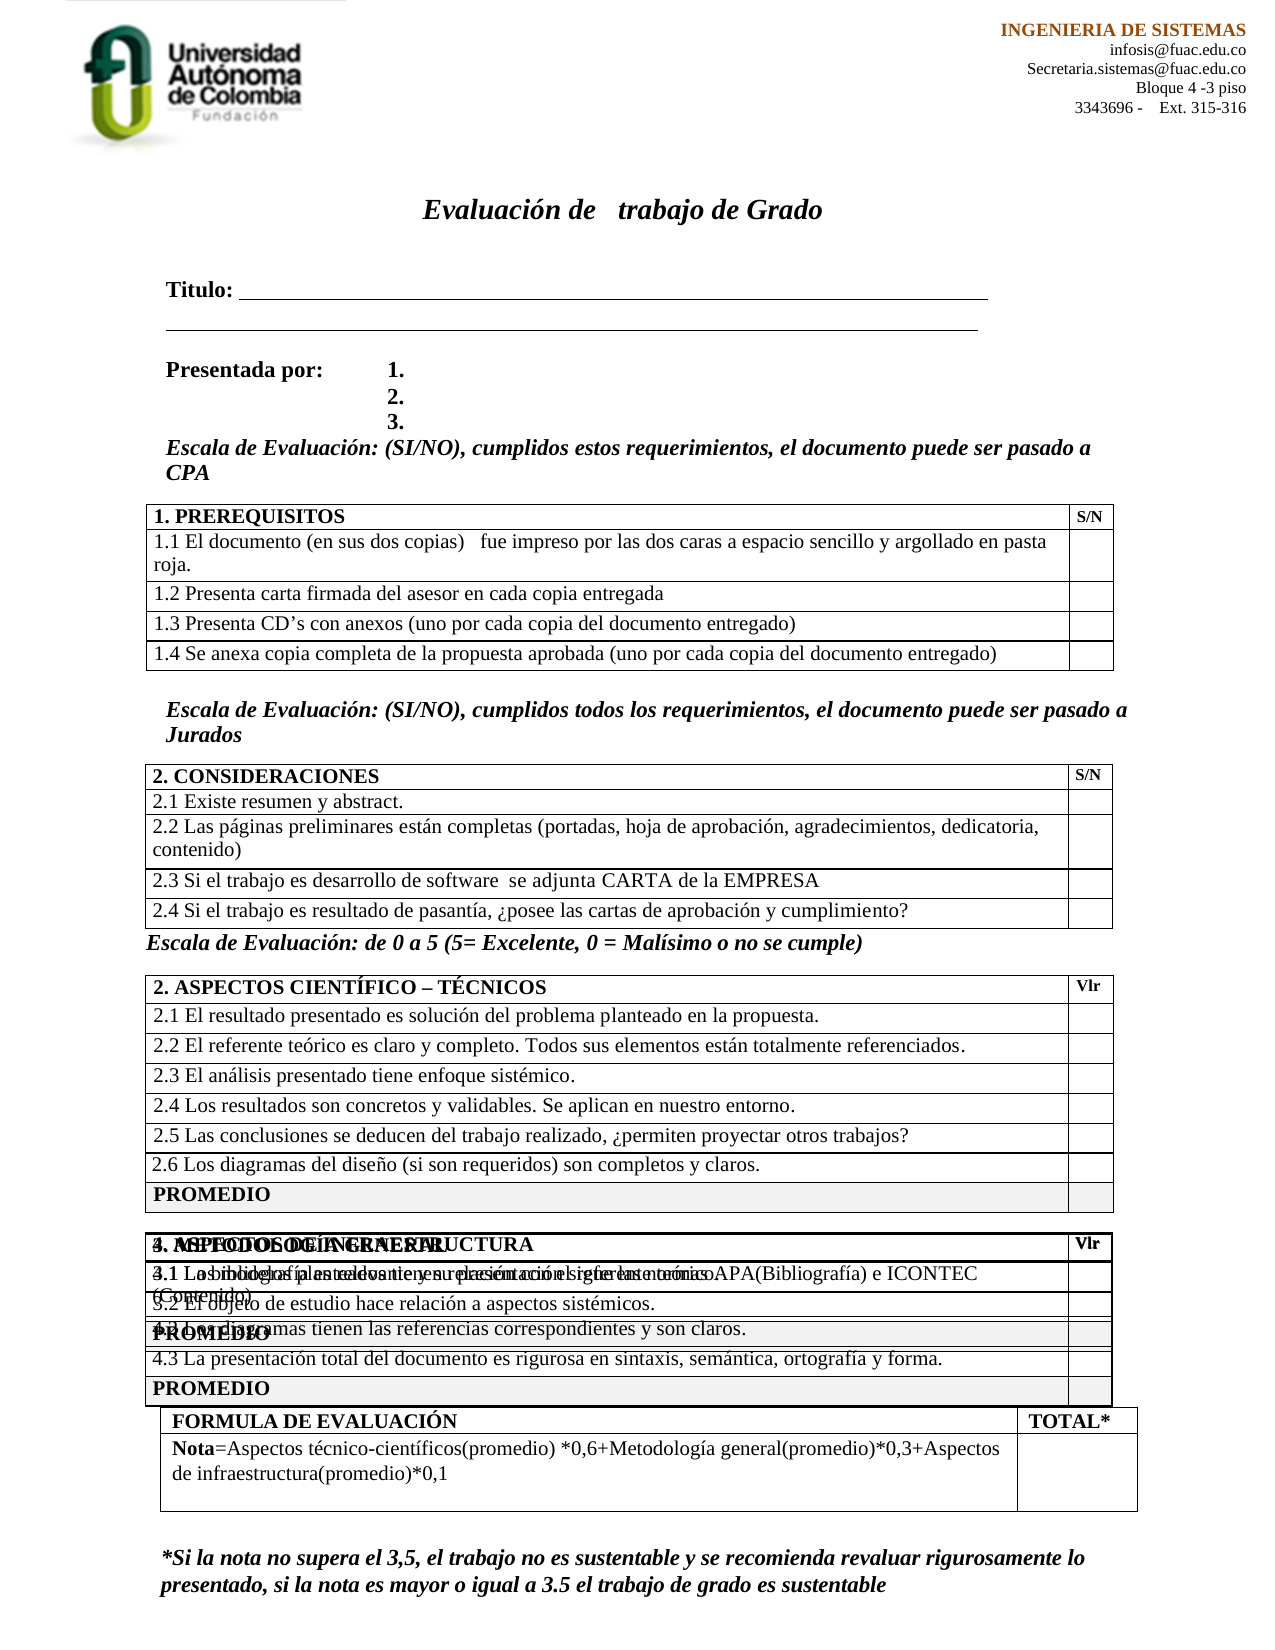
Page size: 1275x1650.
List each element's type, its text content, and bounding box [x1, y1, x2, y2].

text Titulo: [166, 276, 1137, 301]
table_cell [1018, 1434, 1137, 1511]
table_cell 1.3 Presenta CD’s con anexos (uno por cada copia del documento entregado) [147, 612, 1069, 640]
table_header 1. PREREQUISITOS [147, 505, 1069, 529]
table_cell 4.3 La presentación total del documento es rigurosa en sintaxis, semántica, ortografía y forma. [146, 1347, 1068, 1376]
table_header 2. ASPECTOS CIENTÍFICO – TÉCNICOS [146, 976, 1068, 1003]
table_cell 2.4 Los resultados son concretos y validables. Se aplican en nuestro entorno. [146, 1094, 1068, 1122]
table_cell 2.1 Existe resumen y abstract. [146, 790, 1068, 814]
table_cell 1.1 El documento (en sus dos copias) fue impreso por las dos caras a espacio sencillo y argollado en pasta roja. [147, 530, 1069, 581]
table_cell [1069, 790, 1112, 814]
table_cell 1.4 Se anexa copia completa de la propuesta aprobada (uno por cada copia del documento entregado) [147, 642, 1069, 670]
table_cell PROMEDIO [146, 1377, 1068, 1405]
table_cell 4.2 Los diagramas tienen las referencias correspondientes y son claros. [146, 1317, 1068, 1346]
table_cell [1070, 642, 1113, 670]
table_cell [1069, 1034, 1113, 1063]
text Escala de Evaluación: (SI/NO), cumplidos todos los requerimientos, el documento puede ser pasado a Jurados [166, 697, 1137, 747]
table_cell [1069, 1124, 1113, 1152]
table_cell 2.3 El análisis presentado tiene enfoque sistémico. [146, 1064, 1068, 1092]
table_cell [1069, 815, 1112, 868]
table_cell 1.2 Presenta carta firmada del asesor en cada copia entregada [147, 582, 1069, 611]
table_cell 2.2 El referente teórico es claro y completo. Todos sus elementos están totalmente referenciados. [146, 1034, 1068, 1063]
text 2. [387, 383, 1137, 409]
table_header 2. CONSIDERACIONES [146, 765, 1068, 789]
picture [64, 0, 346, 153]
text Evaluación de trabajo de Grado [146, 192, 1102, 226]
text Escala de Evaluación: de 0 a 5 (5= Excelente, 0 = Malísimo o no se cumple) [146, 792, 1137, 954]
table_cell [1069, 899, 1112, 928]
table_cell [1069, 1183, 1113, 1212]
text *Si la nota no supera el 3,5, el trabajo no es sustentable y se recomienda revaluar rigurosamente lo presentado, si la nota es mayor o igual a 3.5 el trabajo de grado es sustentable [161, 1542, 1137, 1596]
table_cell 2.3 Si el trabajo es desarrollo de software se adjunta CARTA de la EMPRESA [146, 870, 1068, 898]
table_header TOTAL* [1018, 1408, 1137, 1433]
table_cell [1070, 612, 1113, 640]
table_cell 2.2 Las páginas preliminares están completas (portadas, hoja de aprobación, agradecimientos, dedicatoria, contenido) [146, 815, 1068, 868]
table_header S/N [1069, 765, 1112, 789]
table_cell [1069, 1262, 1111, 1316]
table_cell [1069, 1317, 1111, 1346]
table_cell 2.5 Las conclusiones se deducen del trabajo realizado, ¿permiten proyectar otros trabajos? [146, 1124, 1068, 1152]
table_cell [1069, 1064, 1113, 1092]
table_cell 2.6 Los diagramas del diseño (si son requeridos) son completos y claros. [146, 1154, 1068, 1182]
text Escala de Evaluación: (SI/NO), cumplidos estos requerimientos, el documento puede ser pasado a CPA [166, 434, 1137, 484]
table_header Vlr [1069, 976, 1113, 1003]
table_cell [1069, 1004, 1113, 1033]
table_cell 2.4 Si el trabajo es resultado de pasantía, ¿posee las cartas de aprobación y cumplimiento? [146, 899, 1068, 928]
text Presentada por: 1. [166, 357, 1137, 383]
text 3. [387, 409, 1137, 434]
table_cell [1069, 1377, 1111, 1405]
table_cell [1069, 870, 1112, 898]
table_header Vlr [1069, 1233, 1111, 1260]
table_cell 2.1 El resultado presentado es solución del problema planteado en la propuesta. [146, 1004, 1068, 1033]
table_cell 4.1 La bibliografía es relevante y su presentación sigue las normas APA(Bibliografía) e ICONTEC (Contenido) [146, 1262, 1068, 1316]
table_cell [1070, 530, 1113, 581]
table_cell [1069, 1347, 1111, 1376]
table_cell Nota=Aspectos técnico-científicos(promedio) *0,6+Metodología general(promedio)*0,3+Aspectos de infraestructura(promedio)*0,1 [161, 1434, 1017, 1511]
table_header FORMULA DE EVALUACIÓN [161, 1408, 1017, 1433]
table_cell [1069, 1094, 1113, 1122]
table_header S/N [1070, 505, 1113, 529]
table_cell PROMEDIO [146, 1183, 1068, 1212]
table_cell [1069, 1154, 1113, 1182]
table_cell [1070, 582, 1113, 611]
table_header 4. ASPECTOS DE INFRAESTRUCTURA [146, 1233, 1068, 1260]
